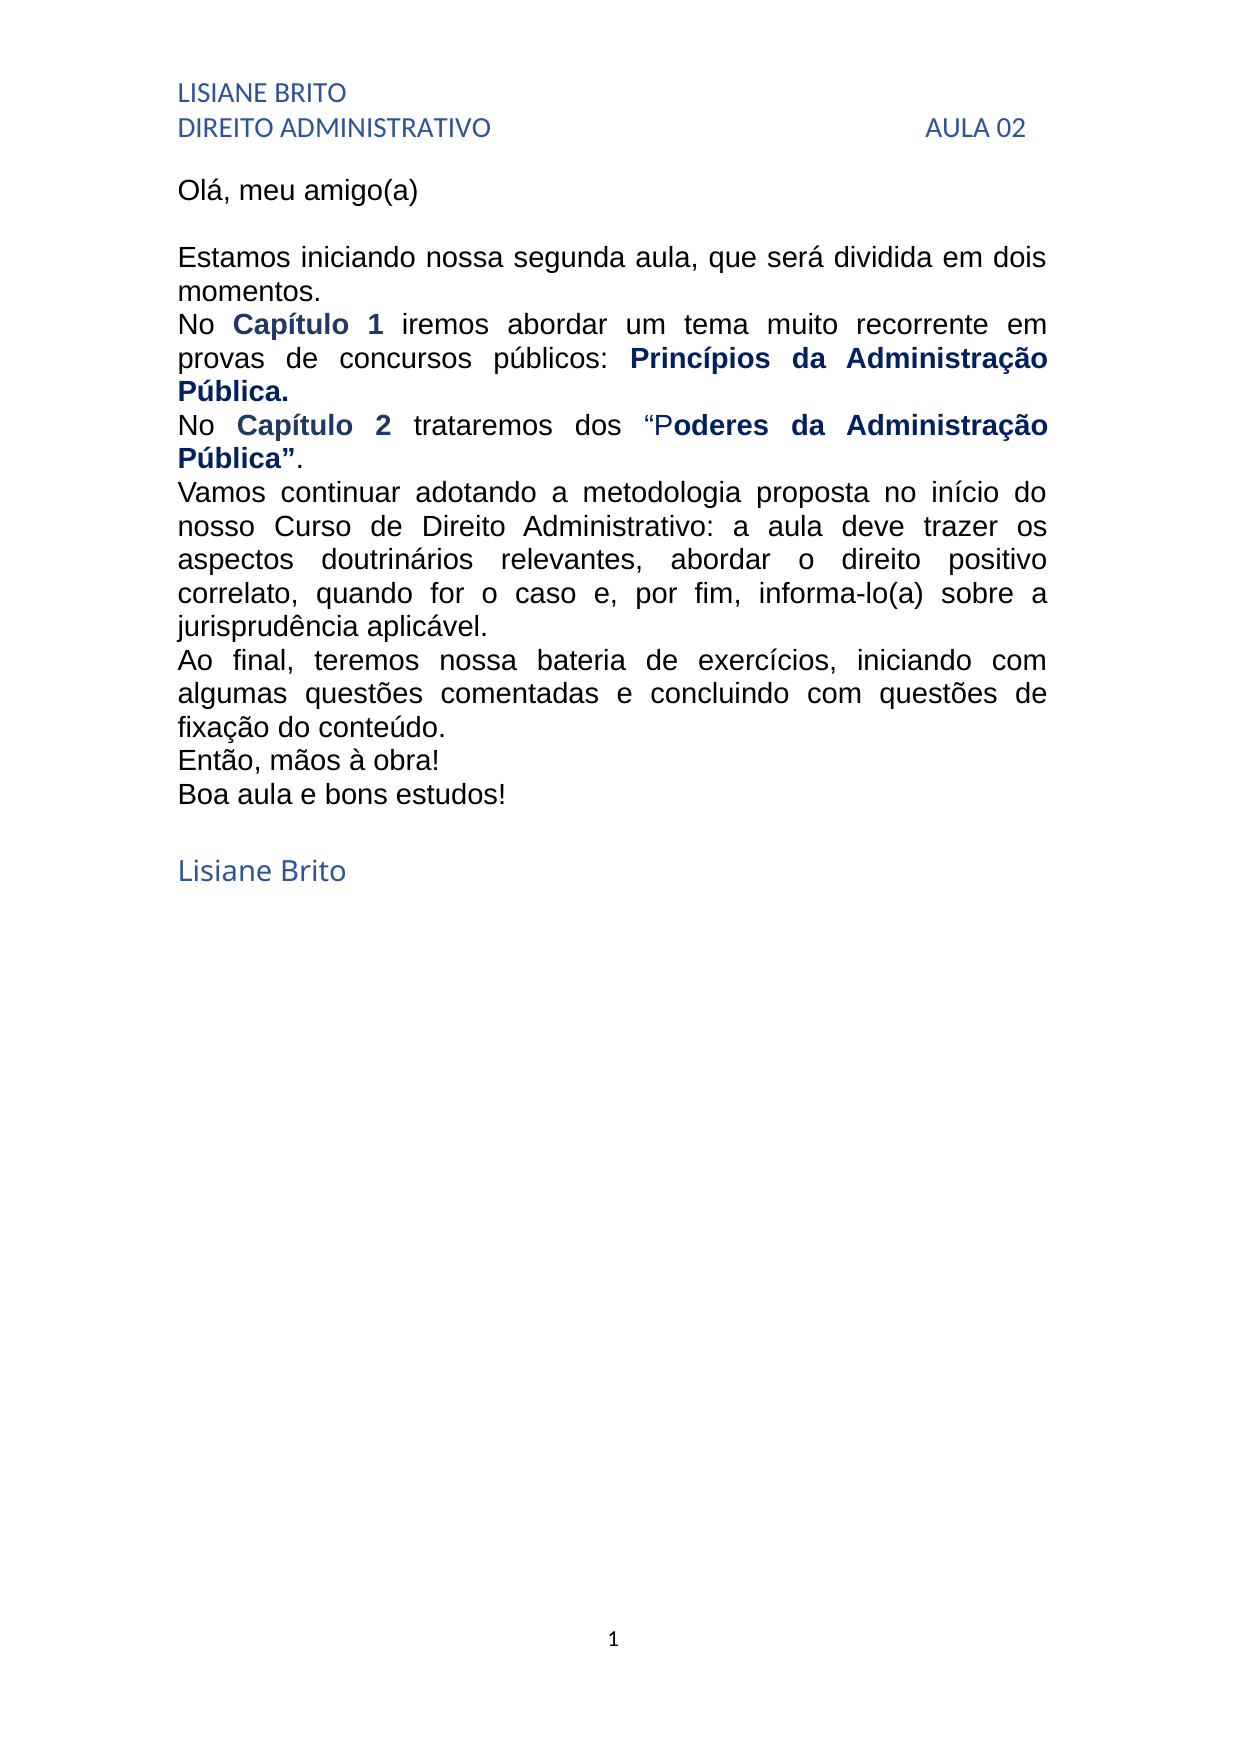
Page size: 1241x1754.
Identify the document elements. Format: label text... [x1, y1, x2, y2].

text Ao final, teremos nossa bateria de exercícios, iniciando com algumas questões comentadas e concluindo com questões de fixação do conteúdo. [177, 643, 1048, 743]
text Boa aula e bons estudos! [177, 777, 1048, 810]
text Lisiane Brito [177, 850, 1048, 890]
text Então, mãos à obra! [177, 743, 1048, 777]
text No Capítulo 1 iremos abordar um tema muito recorrente em provas de concursos públicos: Princípios da Administração Pública. [177, 307, 1048, 408]
text No Capítulo 2 trataremos dos “Poderes da Administração Pública”. [177, 408, 1048, 475]
text Vamos continuar adotando a metodologia proposta no início do nosso Curso de Direito Administrativo: a aula deve trazer os aspectos doutrinários relevantes, abordar o direito positivo correlato, quando for o caso e, por fim, informa-lo(a) sobre a jurisprudência aplicável. [177, 475, 1048, 643]
text Estamos iniciando nossa segunda aula, que será dividida em dois momentos. [177, 240, 1048, 307]
text Olá, meu amigo(a) [177, 173, 1048, 207]
